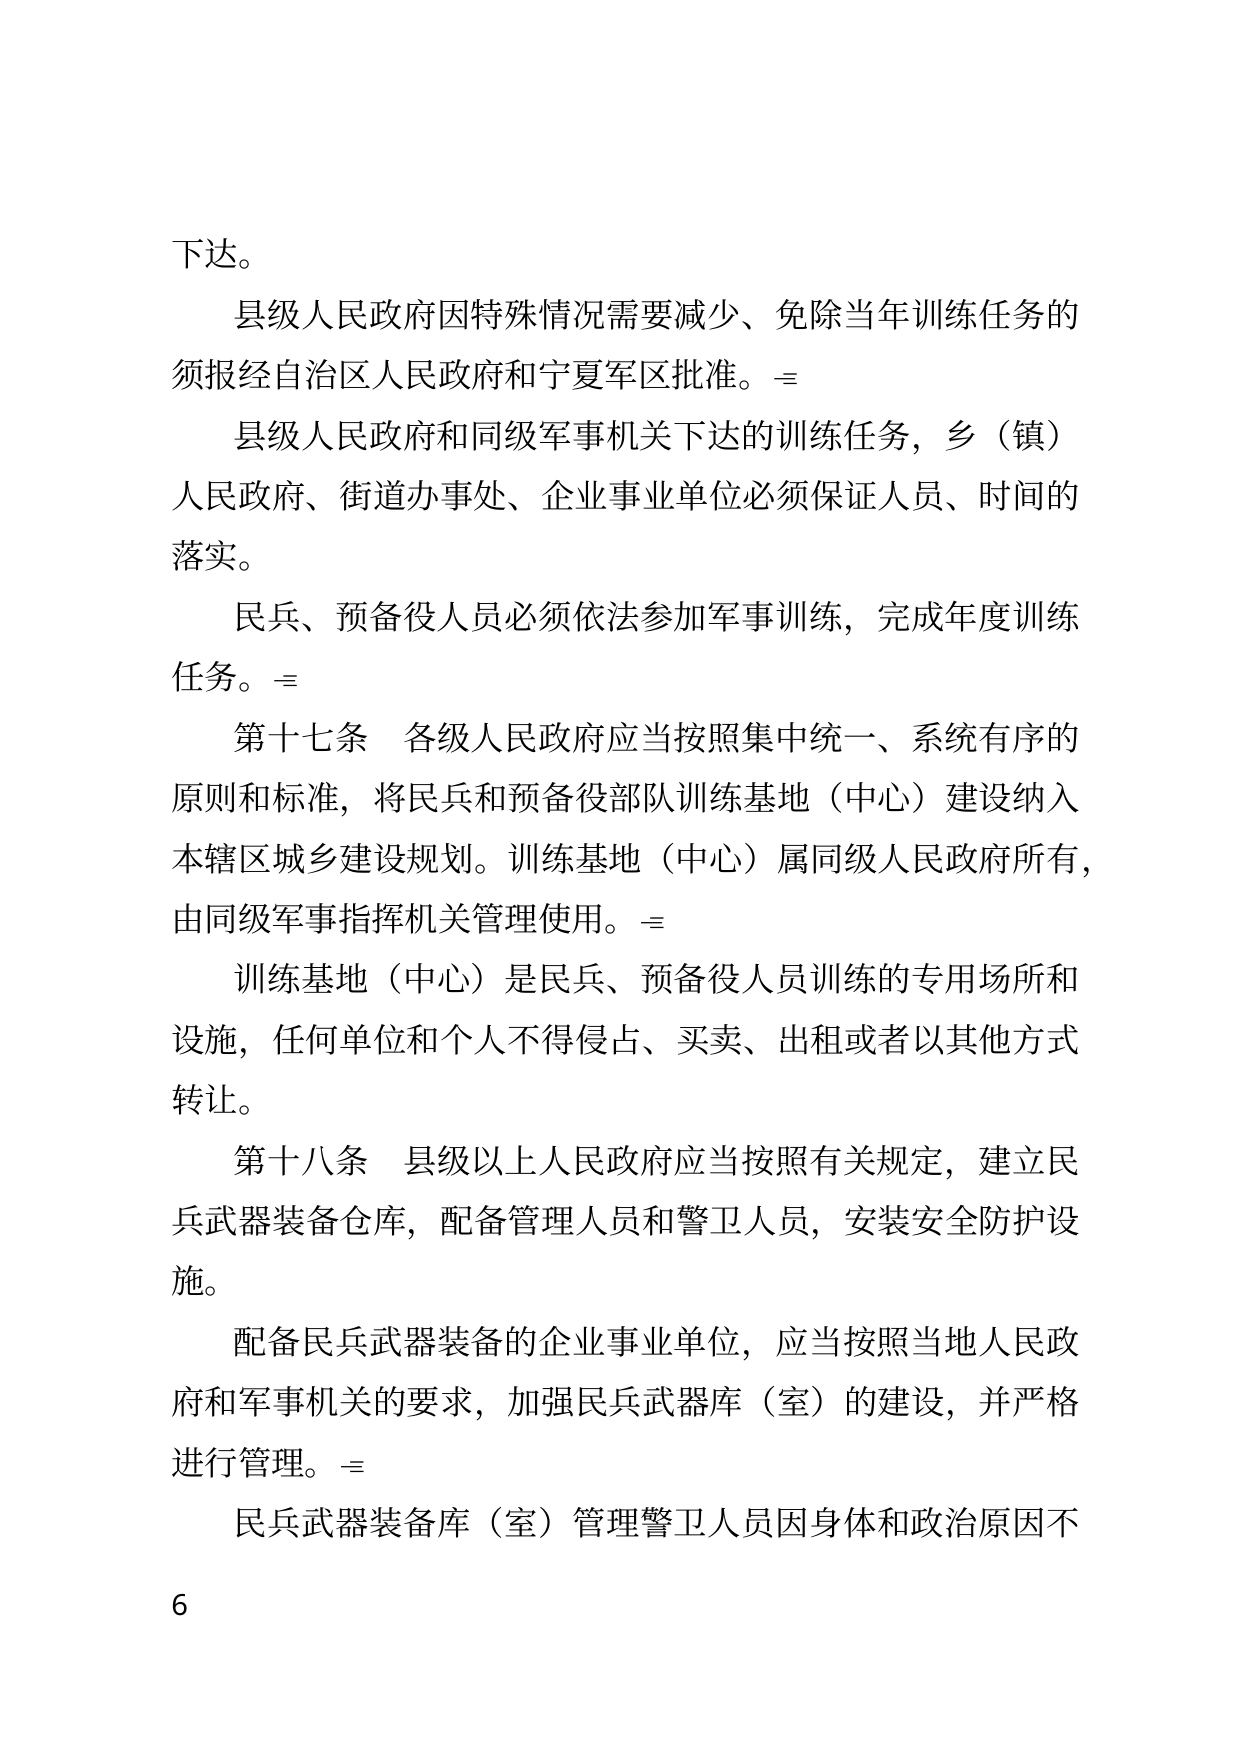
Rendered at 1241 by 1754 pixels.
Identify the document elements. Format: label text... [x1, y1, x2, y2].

text 训练基地（中心）是民兵、预备役人员训练的专用场所和设施，任何单位和个人不得侵占、买卖、出租或者以其他方式转让。 [171, 943, 1081, 1125]
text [171, 1487, 1081, 1548]
text 县级人民政府和同级军事机关下达的训练任务，乡（镇）人民政府、街道办事处、企业事业单位必须保证人员、时间的落实。 [171, 400, 1081, 581]
text 配备民兵武器装备的企业事业单位，应当按照当地人民政府和军事机关的要求，加强民兵武器库（室）的建设，并严格进行管理。 [171, 1306, 1081, 1487]
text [171, 218, 1081, 279]
text 民兵、预备役人员必须依法参加军事训练，完成年度训练任务。 [171, 581, 1081, 702]
text 第十八条 县级以上人民政府应当按照有关规定，建立民兵武器装备仓库，配备管理人员和警卫人员，安装安全防护设施。 [171, 1125, 1081, 1306]
text 第十七条 各级人民政府应当按照集中统一、系统有序的原则和标准，将民兵和预备役部队训练基地（中心）建设纳入本辖区城乡建设规划。训练基地（中心）属同级人民政府所有，由同级军事指挥机关管理使用。 [171, 702, 1081, 943]
text 县级人民政府因特殊情况需要减少、免除当年训练任务的，须报经自治区人民政府和宁夏军区批准。 [171, 279, 1081, 400]
